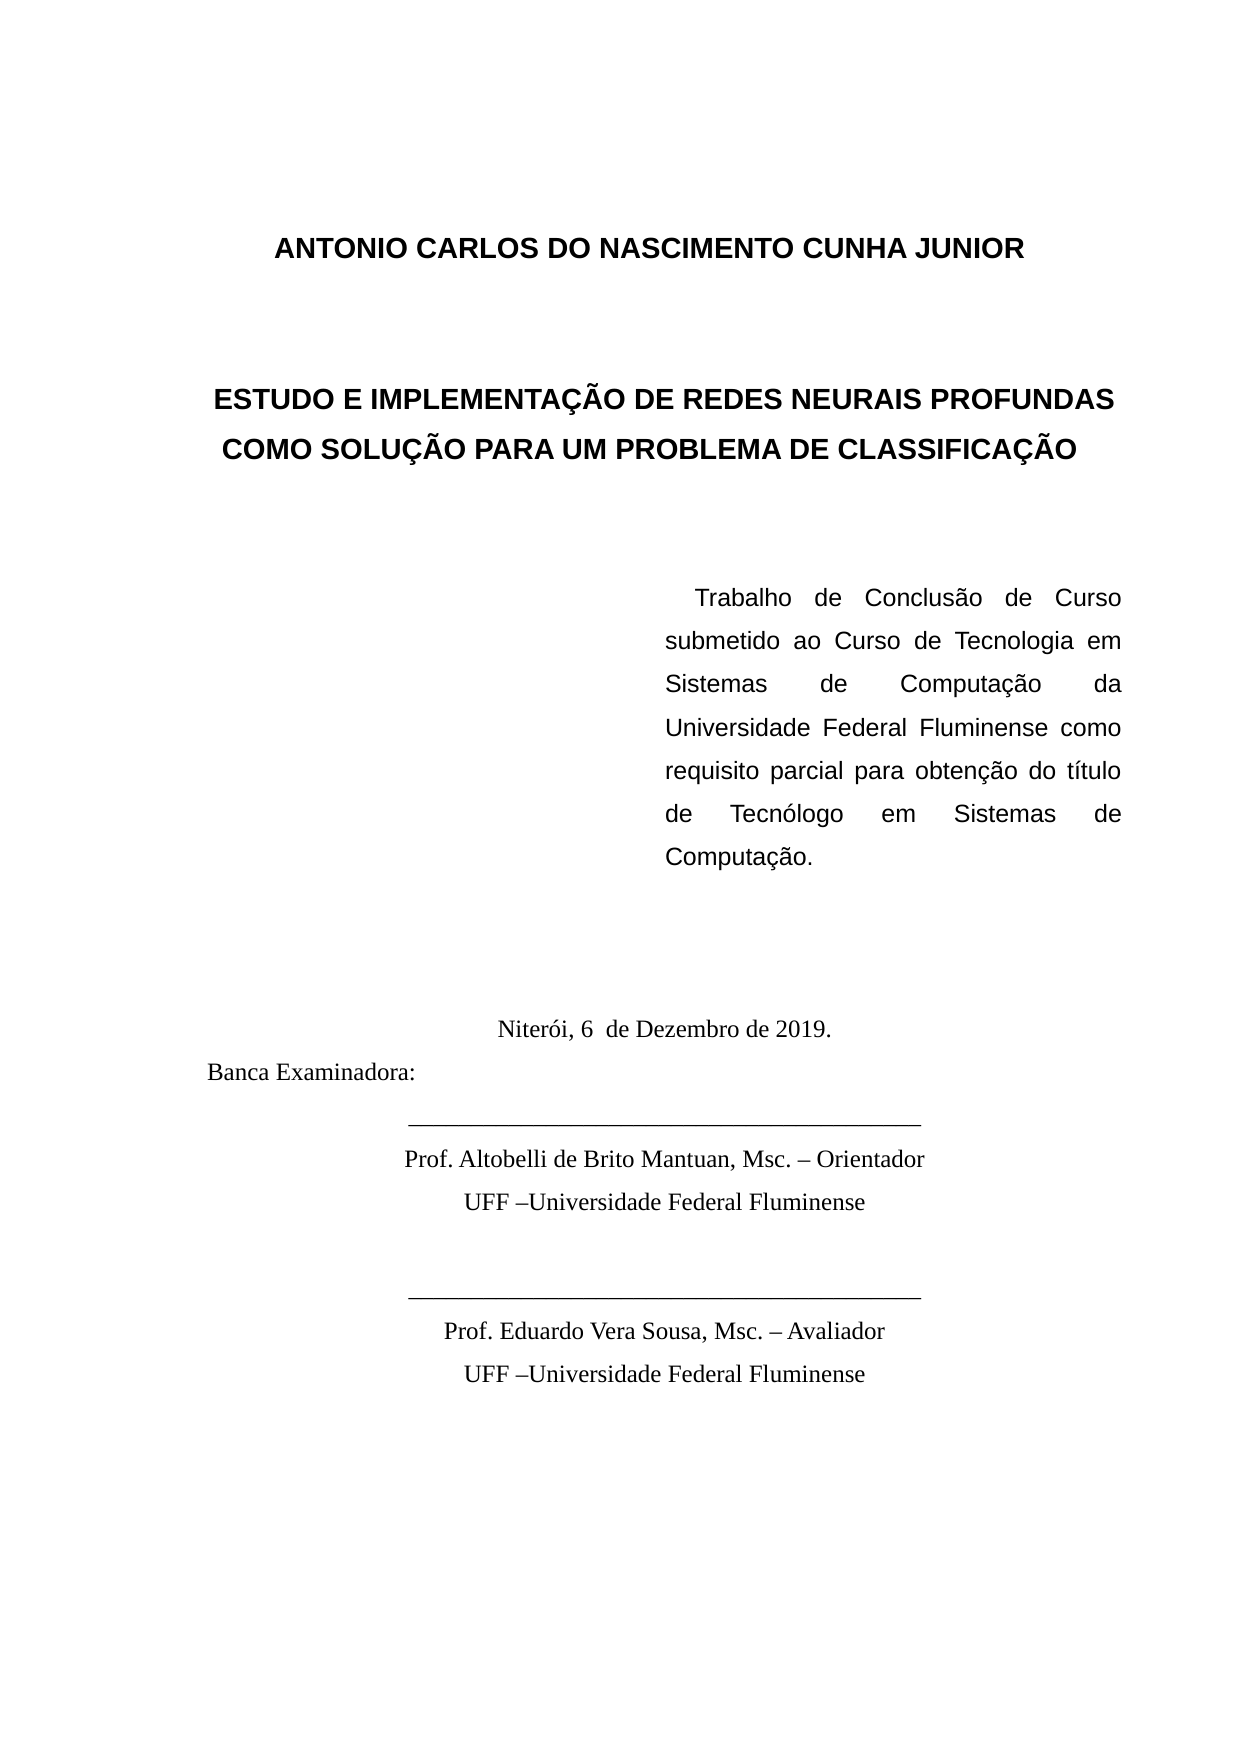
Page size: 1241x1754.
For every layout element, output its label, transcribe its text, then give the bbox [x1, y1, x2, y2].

text Banca Examinadora: [177, 1057, 1122, 1086]
text UFF –Universidade Federal Fluminense [177, 1187, 1122, 1216]
text UFF –Universidade Federal Fluminense [177, 1359, 1122, 1388]
text ESTUDO E IMPLEMENTAÇÃO DE REDES NEURAIS PROFUNDAS COMO SOLUÇÃO PARA UM PROBLEMA DE CLASSIFICAÇÃO [177, 382, 1122, 466]
text Trabalho de Conclusão de Curso submetido ao Curso de Tecnologia em Sistemas de Computação da Universidade Federal Fluminense como requisito parcial para obtenção do título de Tecnólogo em Sistemas de Computação. [665, 583, 1122, 871]
text _________________________________________ [177, 1273, 1122, 1302]
text ANTONIO CARLOS DO NASCIMENTO CUNHA JUNIOR [177, 231, 1122, 264]
text Prof. Altobelli de Brito Mantuan, Msc. – Orientador [177, 1144, 1122, 1172]
text Niterói, 6 de Dezembro de 2019. [177, 1014, 1122, 1043]
text Prof. Eduardo Vera Sousa, Msc. – Avaliador [177, 1316, 1122, 1345]
text _________________________________________ [177, 1101, 1122, 1129]
